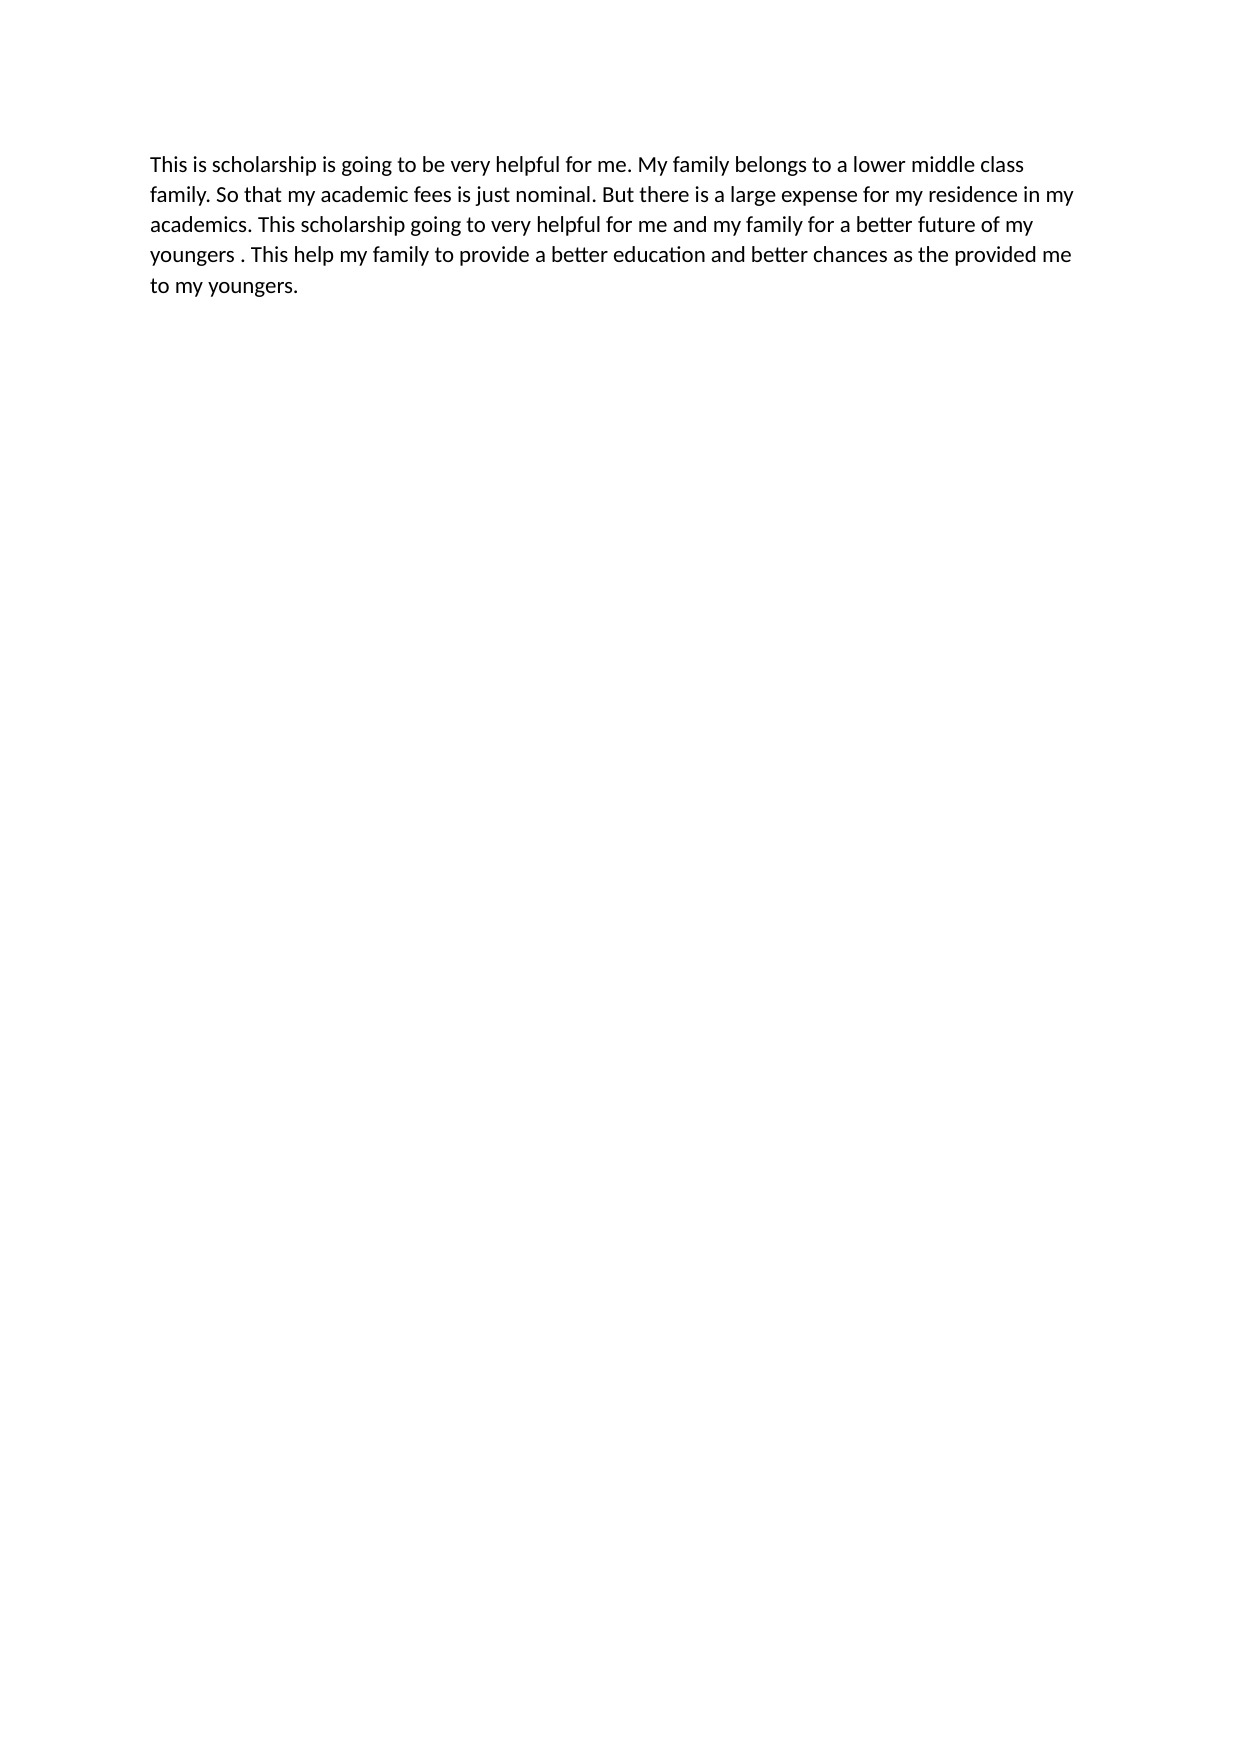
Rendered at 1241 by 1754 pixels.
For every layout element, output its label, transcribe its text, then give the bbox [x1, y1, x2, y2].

text This is scholarship is going to be very helpful for me. My family belongs to a lower middle class family. So that my academic fees is just nominal. But there is a large expense for my residence in my academics. This scholarship going to very helpful for me and my family for a better future of my youngers . This help my family to provide a better education and better chances as the provided me to my youngers. [150, 150, 1090, 299]
